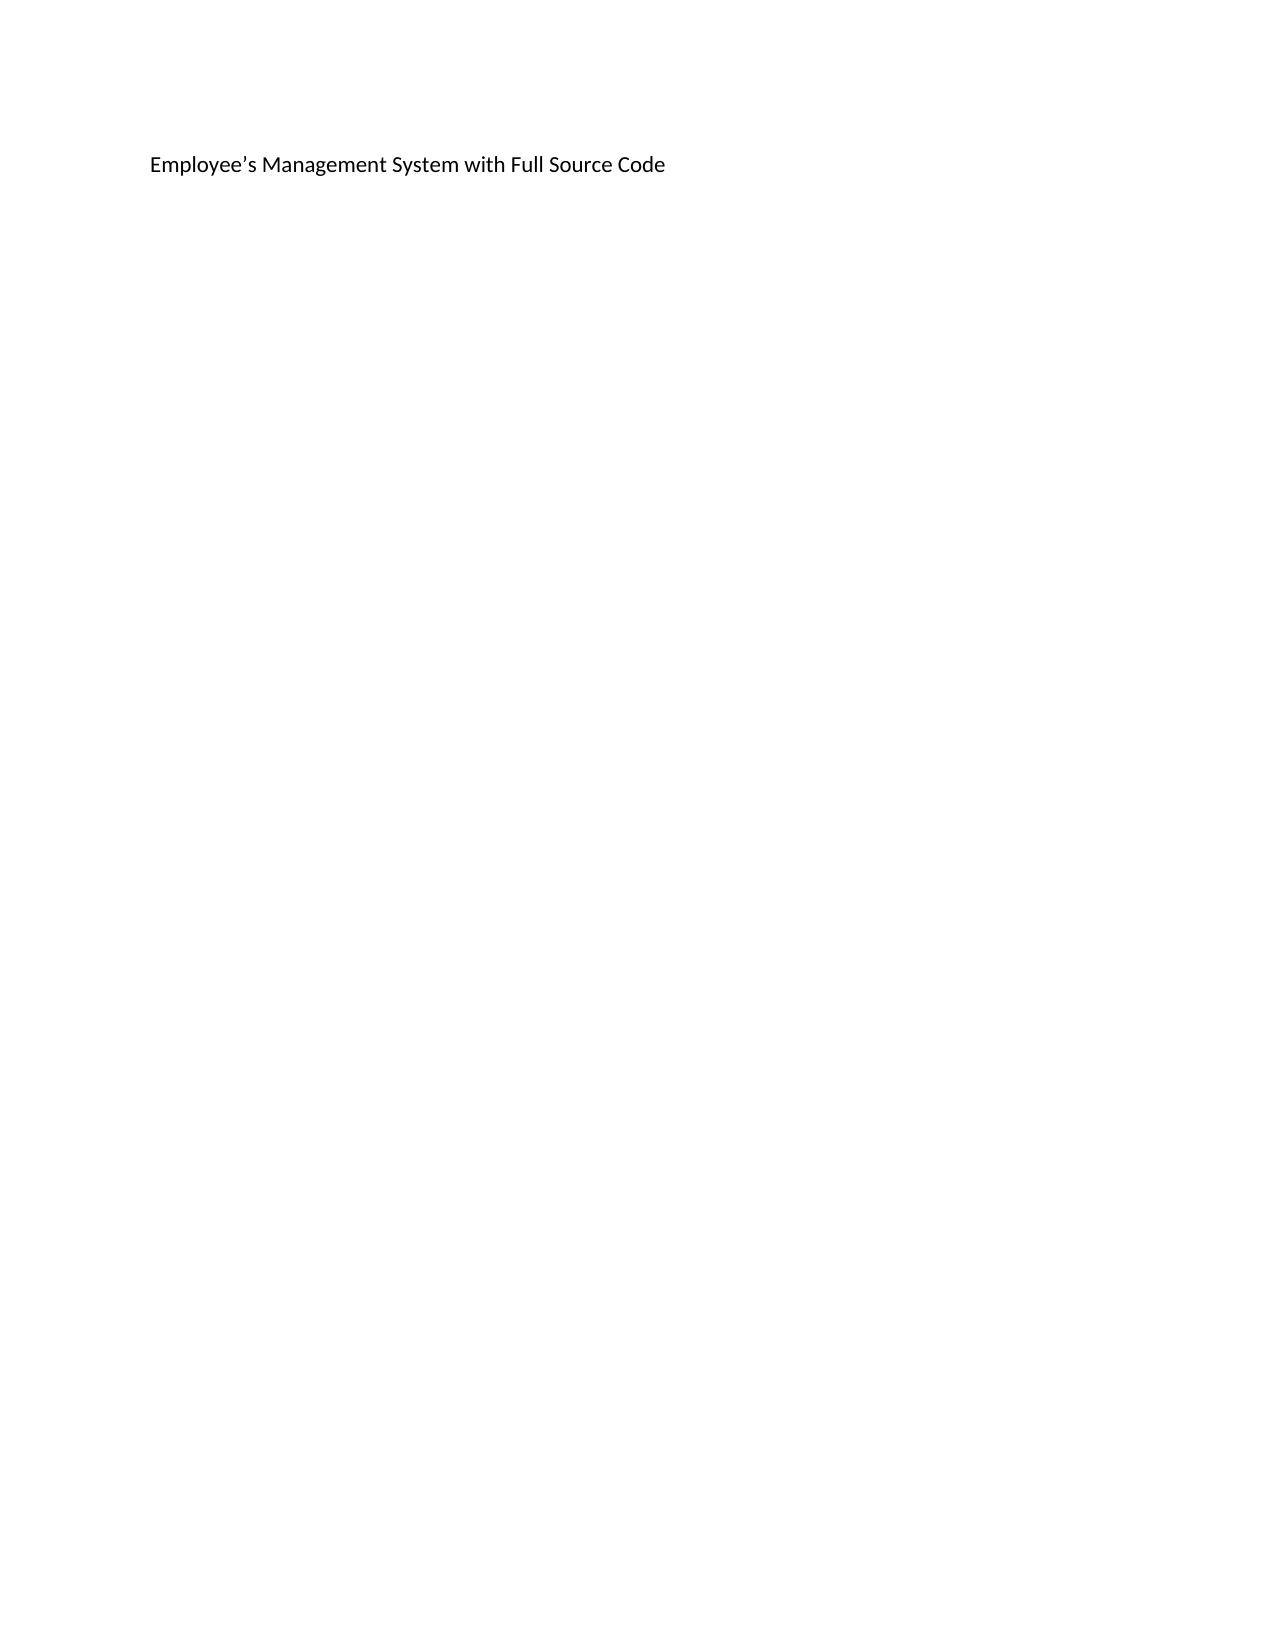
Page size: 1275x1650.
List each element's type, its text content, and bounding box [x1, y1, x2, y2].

text Employee’s Management System with Full Source Code [150, 150, 1125, 178]
